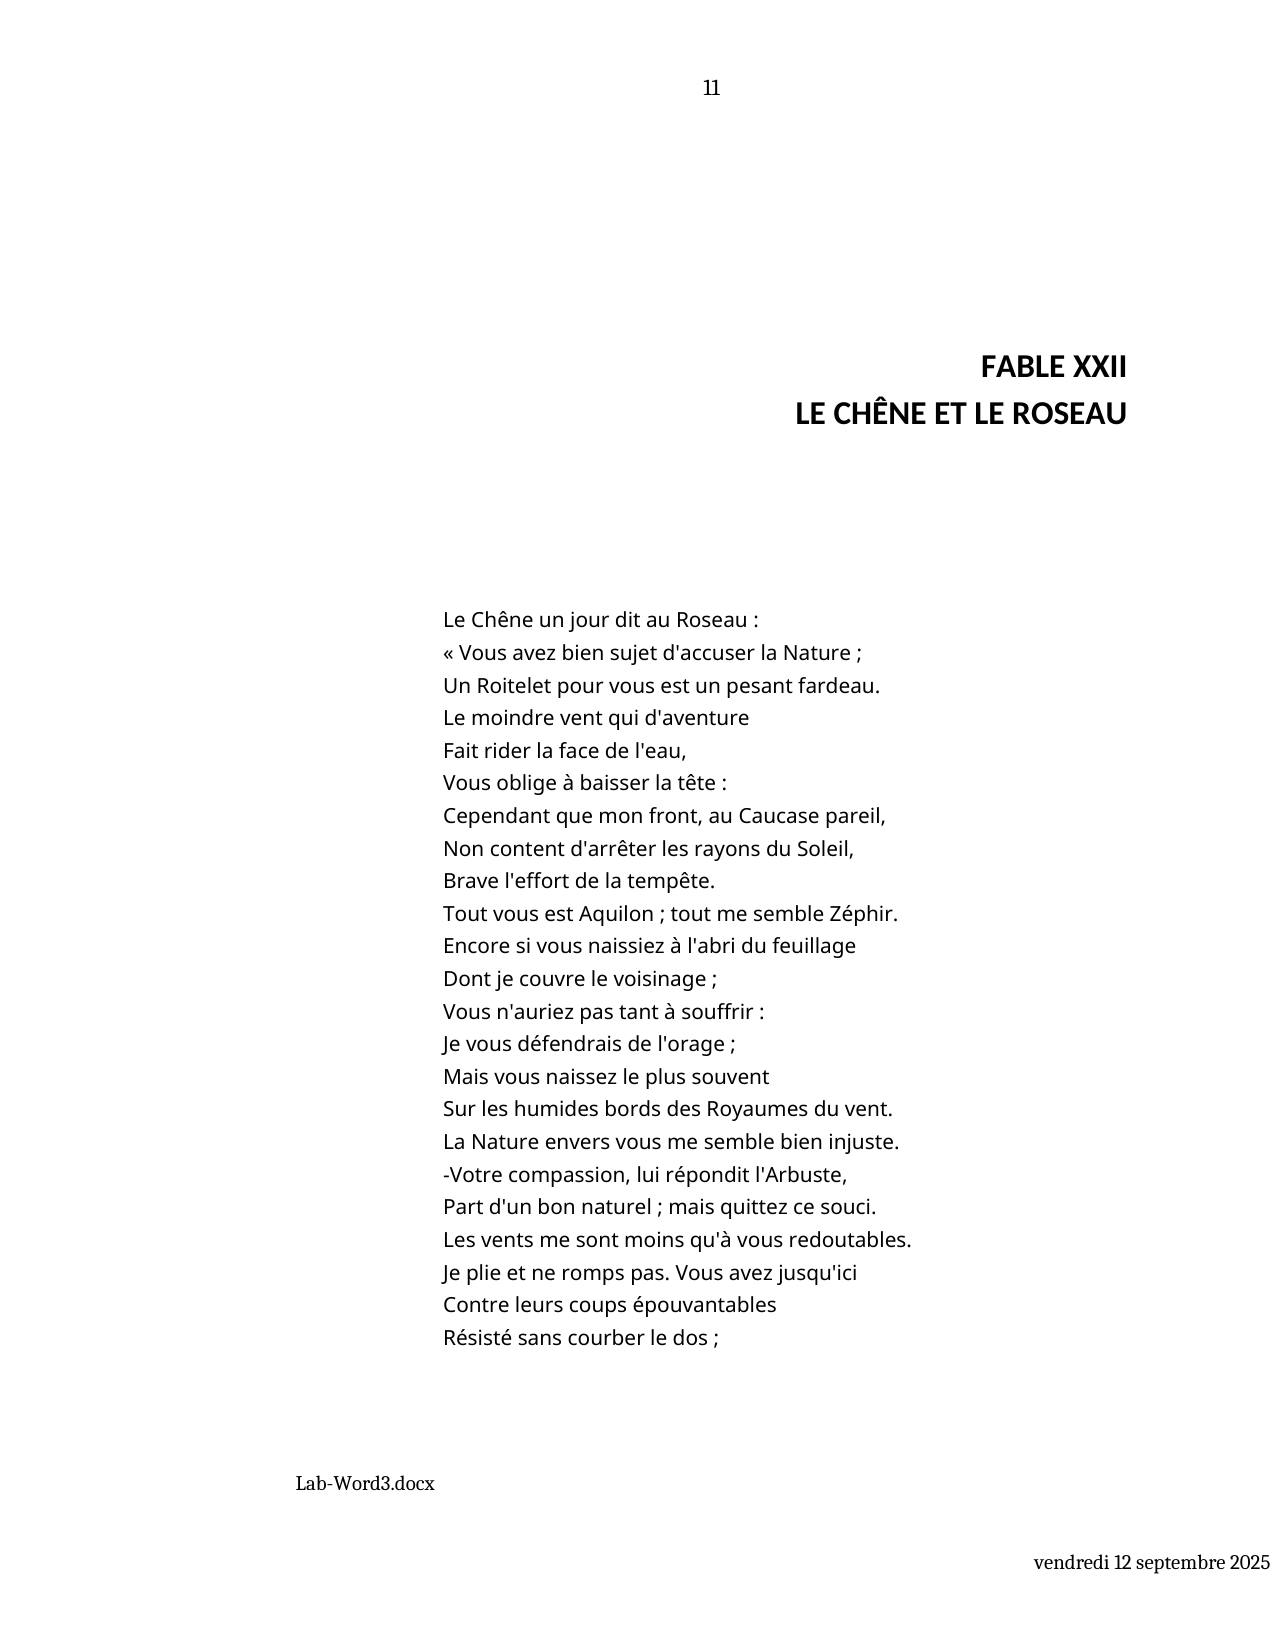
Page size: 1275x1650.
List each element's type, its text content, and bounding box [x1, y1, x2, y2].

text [443, 606, 1127, 1351]
subtitle FABLE XXII LE CHÊNE ET LE ROSEAU [295, 345, 1127, 433]
